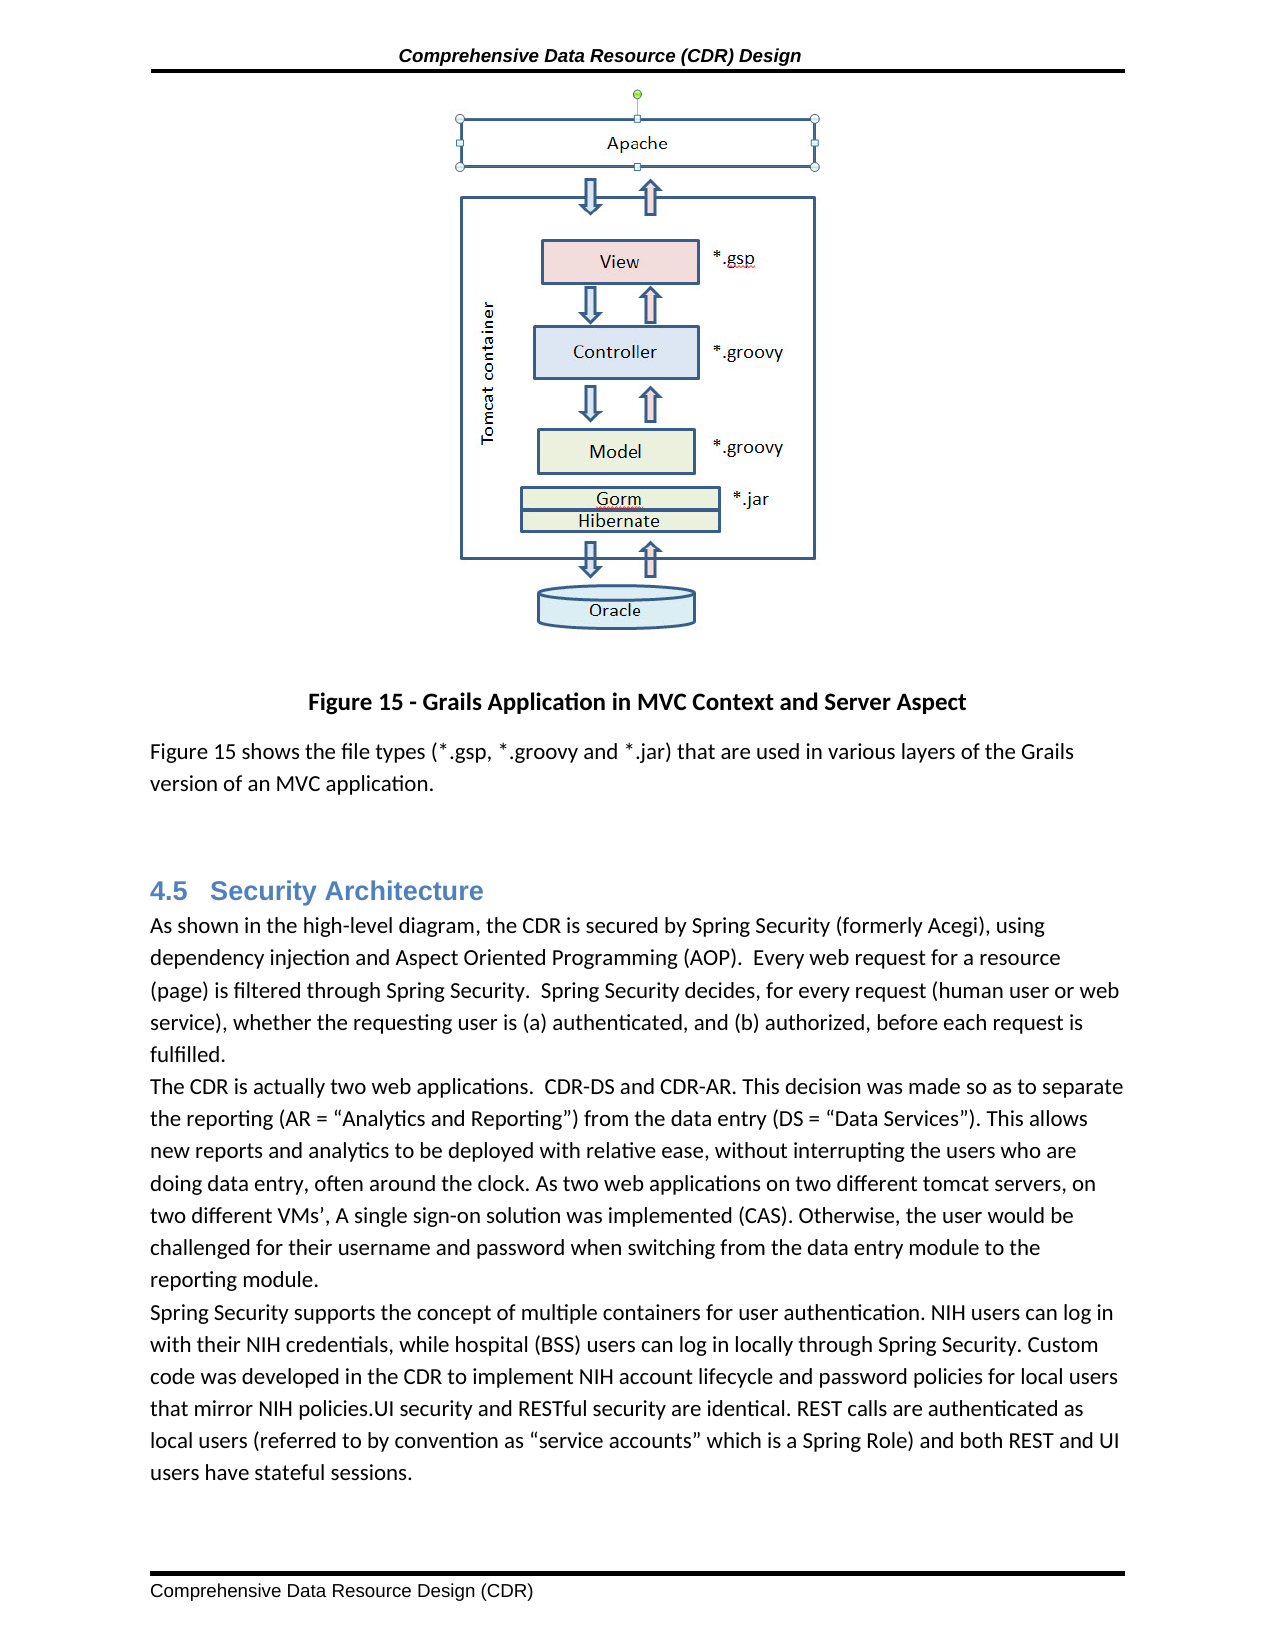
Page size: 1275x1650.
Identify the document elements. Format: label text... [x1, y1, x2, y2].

text The CDR is actually two web applications. CDR-DS and CDR-AR. This decision was made so as to separate the reporting (AR = “Analytics and Reporting”) from the data entry (DS = “Data Services”). This allows new reports and analytics to be deployed with relative ease, without interrupting the users who are doing data entry, often around the clock. As two web applications on two different tomcat servers, on two different VMs’, A single sign-on solution was implemented (CAS). Otherwise, the user would be challenged for their username and password when switching from the data entry module to the reporting module. [150, 1072, 1125, 1293]
subtitle Security Architecture [150, 875, 1125, 907]
text Spring Security supports the concept of multiple containers for user authentication. NIH users can log in with their NIH credentials, while hospital (BSS) users can log in locally through Spring Security. Custom code was developed in the CDR to implement NIH account lifecycle and password policies for local users that mirror NIH policies.UI security and RESTful security are identical. REST calls are authenticated as local users (referred to by convention as “service accounts” which is a Spring Role) and both REST and UI users have stateful sessions. [150, 1298, 1125, 1487]
text Figure 15 - Grails Application in MVC Context and Server Aspect [150, 686, 1125, 716]
text As shown in the high-level diagram, the CDR is secured by Spring Security (formerly Acegi), using dependency injection and Aspect Oriented Programming (AOP). Every web request for a resource (page) is filtered through Spring Security. Spring Security decides, for every request (human user or web service), whether the requesting user is (a) authenticated, and (b) authorized, before each request is fulfilled. [150, 911, 1125, 1068]
picture [418, 77, 857, 682]
text Figure 15 shows the file types (*.gsp, *.groovy and *.jar) that are used in various layers of the Grails version of an MVC application. [150, 737, 1125, 797]
